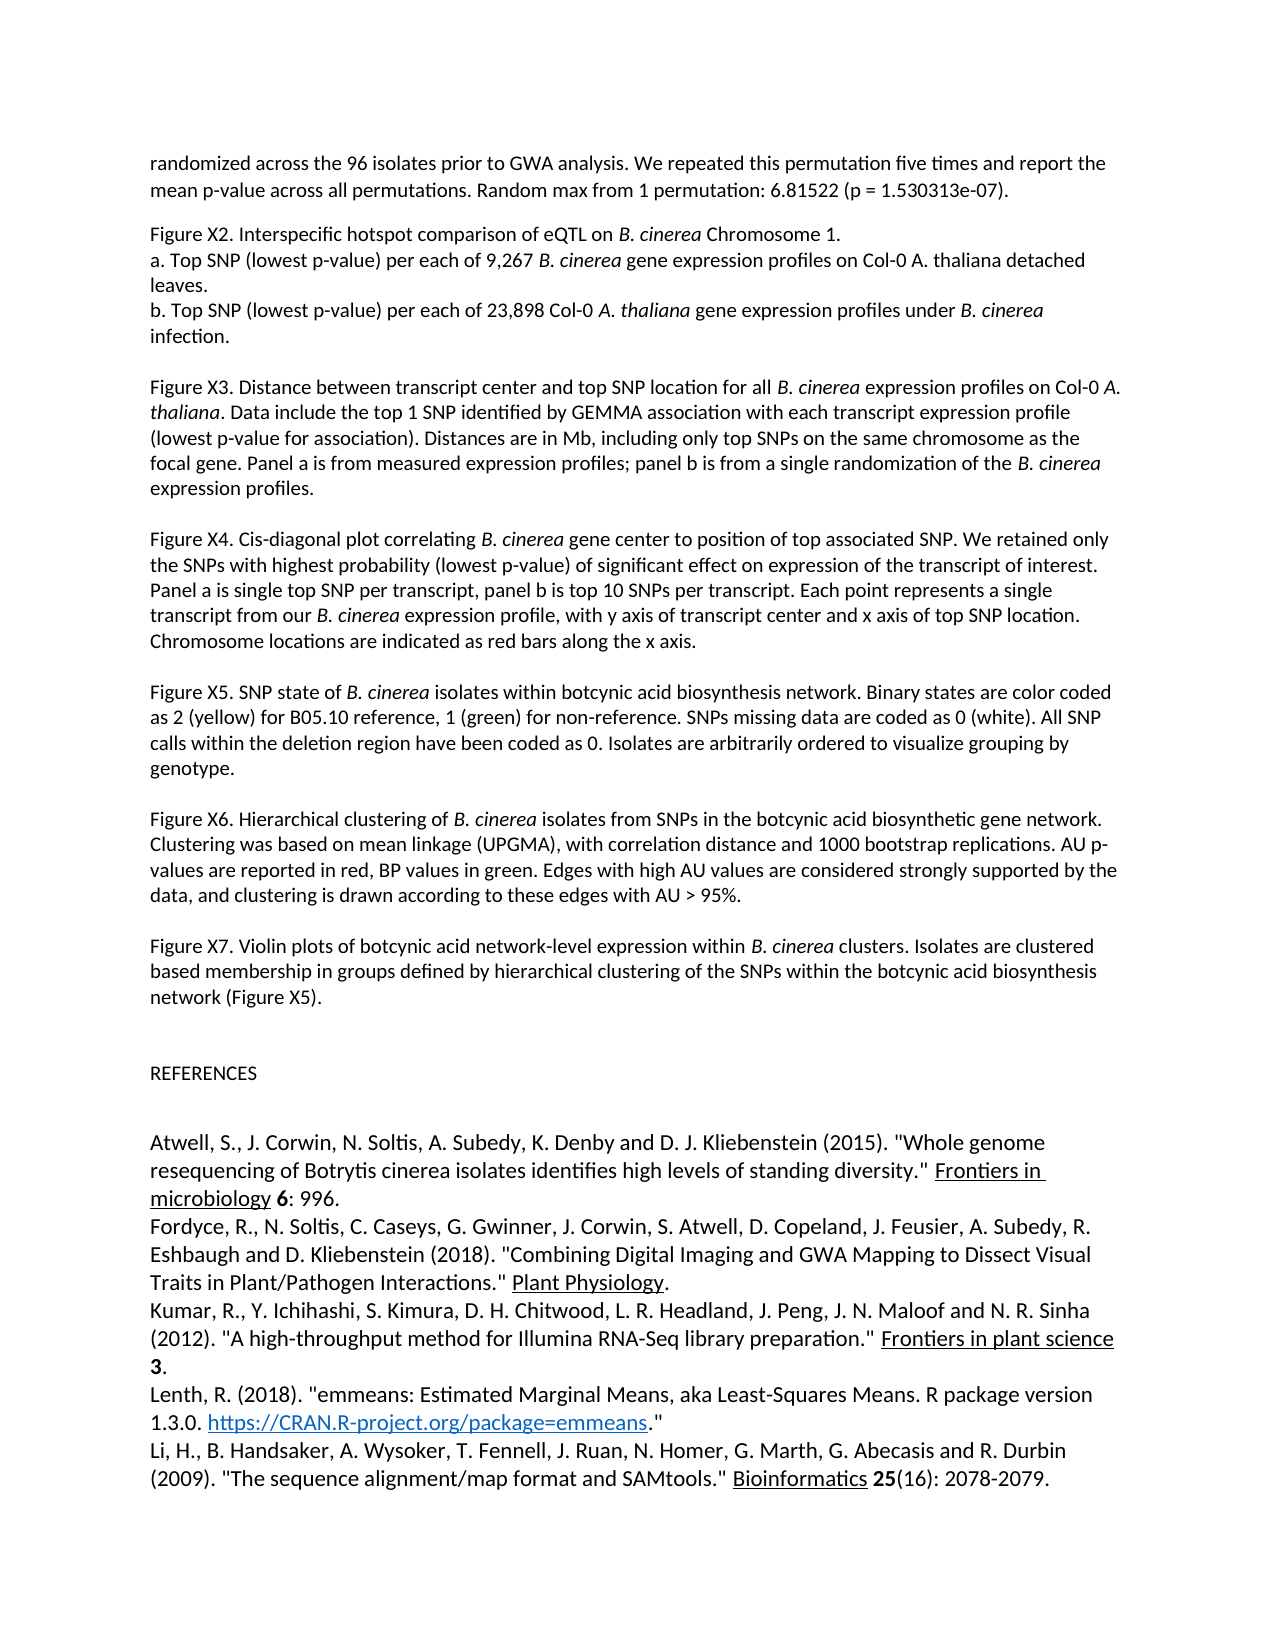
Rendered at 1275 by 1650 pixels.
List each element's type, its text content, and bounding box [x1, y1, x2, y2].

text Lenth, R. (2018). "emmeans: Estimated Marginal Means, aka Least-Squares Means. R package version 1.3.0. https://CRAN.R-project.org/package=emmeans." [150, 1380, 1125, 1436]
text a. Top SNP (lowest p-value) per each of 9,267 B. cinerea gene expression profiles on Col-0 A. thaliana detached leaves. [150, 247, 1125, 298]
text Figure X2. Interspecific hotspot comparison of eQTL on B. cinerea Chromosome 1. [150, 221, 1125, 247]
text Li, H., B. Handsaker, A. Wysoker, T. Fennell, J. Ruan, N. Homer, G. Marth, G. Abecasis and R. Durbin (2009). "The sequence alignment/map format and SAMtools." Bioinformatics 25(16): 2078-2079. [150, 1436, 1125, 1492]
text REFERENCES [150, 1060, 1125, 1086]
text Figure X5. SNP state of B. cinerea isolates within botcynic acid biosynthesis network. Binary states are color coded as 2 (yellow) for B05.10 reference, 1 (green) for non-reference. SNPs missing data are coded as 0 (white). All SNP calls within the deletion region have been coded as 0. Isolates are arbitrarily ordered to visualize grouping by genotype. [150, 679, 1125, 781]
text Figure X3. Distance between transcript center and top SNP location for all B. cinerea expression profiles on Col-0 A. thaliana. Data include the top 1 SNP identified by GEMMA association with each transcript expression profile (lowest p-value for association). Distances are in Mb, including only top SNPs on the same chromosome as the focal gene. Panel a is from measured expression profiles; panel b is from a single randomization of the B. cinerea expression profiles. [150, 374, 1125, 501]
text Kumar, R., Y. Ichihashi, S. Kimura, D. H. Chitwood, L. R. Headland, J. Peng, J. N. Maloof and N. R. Sinha (2012). "A high-throughput method for Illumina RNA-Seq library preparation." Frontiers in plant science 3. [150, 1296, 1125, 1380]
text Figure X7. Violin plots of botcynic acid network-level expression within B. cinerea clusters. Isolates are clustered based membership in groups defined by hierarchical clustering of the SNPs within the botcynic acid biosynthesis network (Figure X5). [150, 933, 1125, 1009]
text Figure X6. Hierarchical clustering of B. cinerea isolates from SNPs in the botcynic acid biosynthetic gene network. Clustering was based on mean linkage (UPGMA), with correlation distance and 1000 bootstrap replications. AU p-values are reported in red, BP values in green. Edges with high AU values are considered strongly supported by the data, and clustering is drawn according to these edges with AU > 95%. [150, 806, 1125, 908]
text b. Top SNP (lowest p-value) per each of 23,898 Col-0 A. thaliana gene expression profiles under B. cinerea infection. [150, 298, 1125, 348]
text Figure X4. Cis-diagonal plot correlating B. cinerea gene center to position of top associated SNP. We retained only the SNPs with highest probability (lowest p-value) of significant effect on expression of the transcript of interest. Panel a is single top SNP per transcript, panel b is top 10 SNPs per transcript. Each point represents a single transcript from our B. cinerea expression profile, with y axis of transcript center and x axis of top SNP location. Chromosome locations are indicated as red bars along the x axis. [150, 526, 1125, 653]
text Atwell, S., J. Corwin, N. Soltis, A. Subedy, K. Denby and D. J. Kliebenstein (2015). "Whole genome resequencing of Botrytis cinerea isolates identifies high levels of standing diversity." Frontiers in microbiology 6: 996. [150, 1128, 1125, 1212]
text Fordyce, R., N. Soltis, C. Caseys, G. Gwinner, J. Corwin, S. Atwell, D. Copeland, J. Feusier, A. Subedy, R. Eshbaugh and D. Kliebenstein (2018). "Combining Digital Imaging and GWA Mapping to Dissect Visual Traits in Plant/Pathogen Interactions." Plant Physiology. [150, 1212, 1125, 1296]
